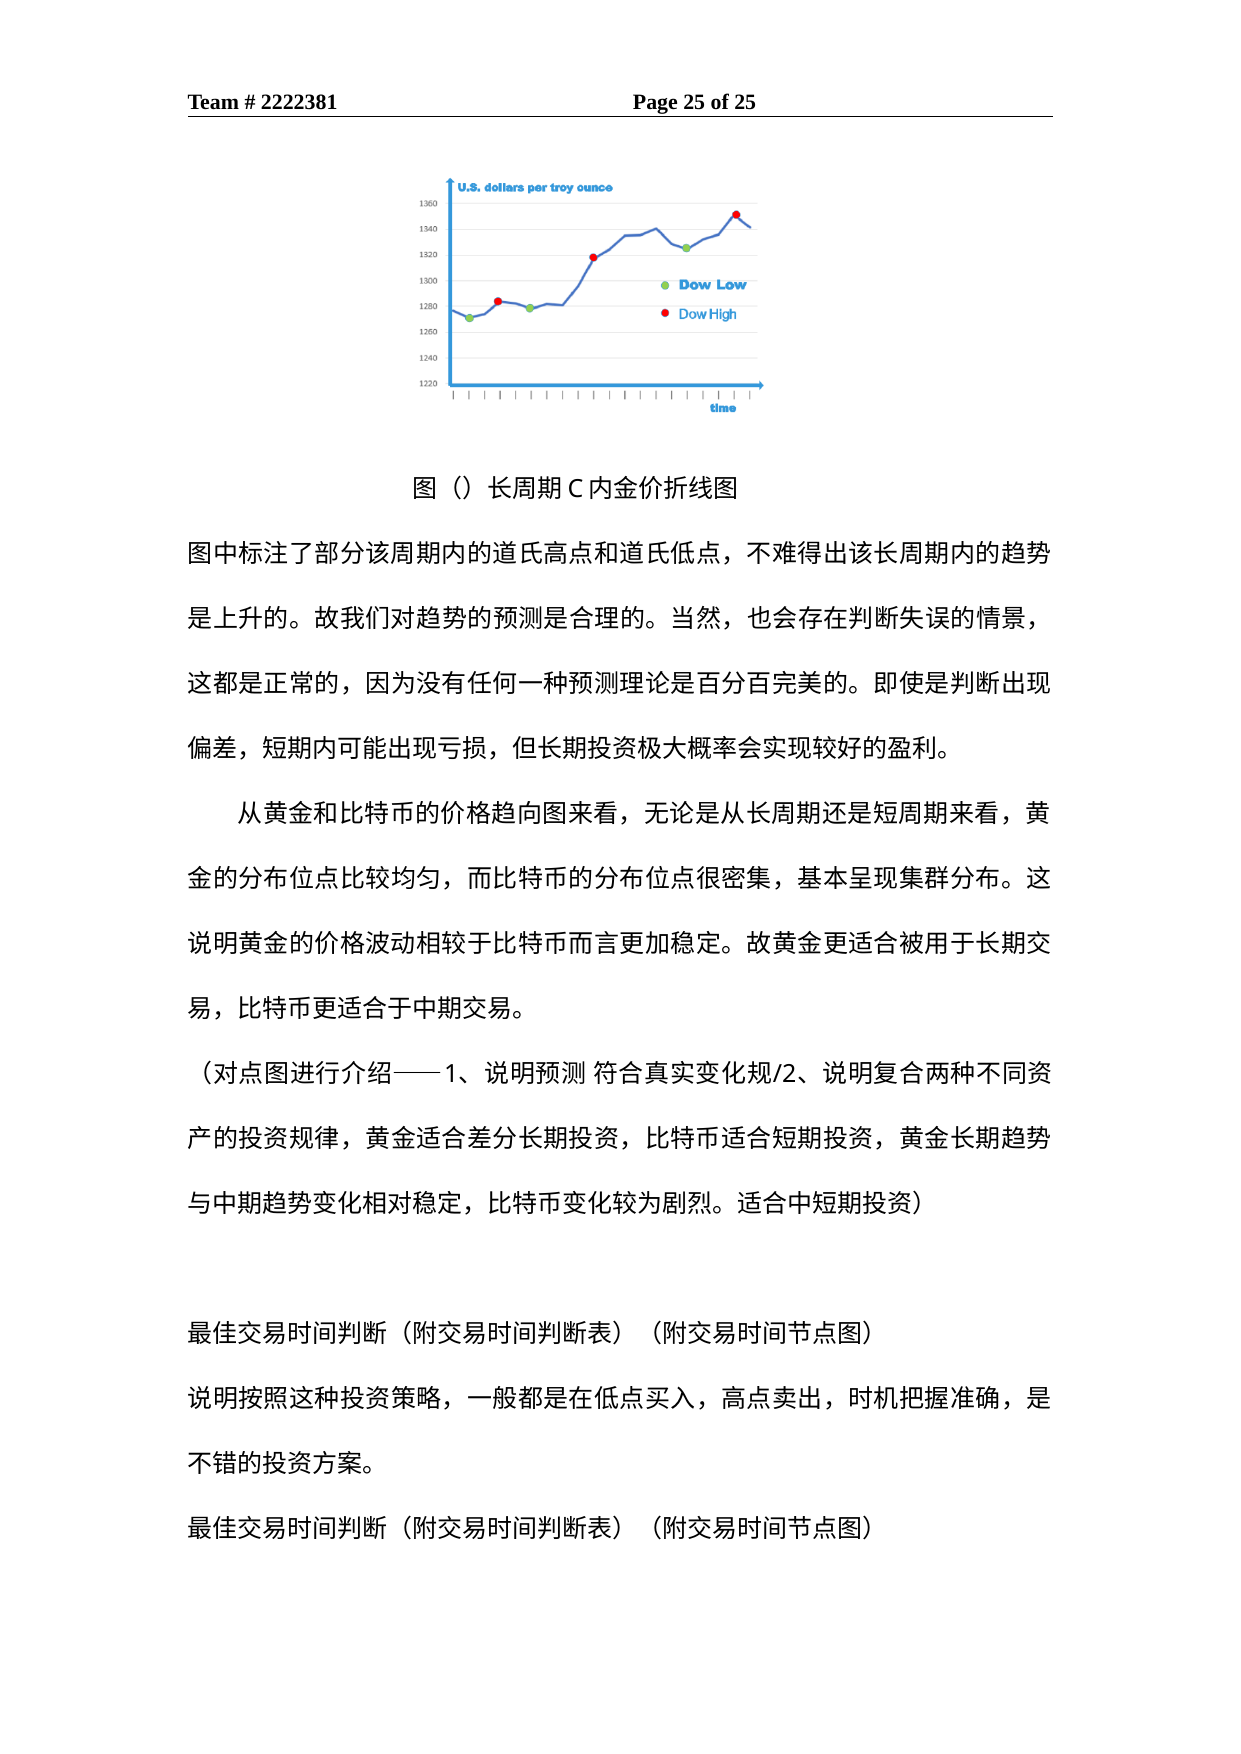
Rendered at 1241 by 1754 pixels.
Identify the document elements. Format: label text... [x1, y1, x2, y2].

text 图中标注了部分该周期内的道氏高点和道氏低点，不难得出该长周期内的趋势是上升的。故我们对趋势的预测是合理的。当然，也会存在判断失误的情景，这都是正常的，因为没有任何一种预测理论是百分百完美的。即使是判断出现偏差，短期内可能出现亏损，但长期投资极大概率会实现较好的盈利。 [187, 519, 1053, 779]
text 从黄金和比特币的价格趋向图来看，无论是从长周期还是短周期来看，黄金的分布位点比较均匀，而比特币的分布位点很密集，基本呈现集群分布。这说明黄金的价格波动相较于比特币而言更加稳定。故黄金更适合被用于长期交易，比特币更适合于中期交易。 [187, 779, 1053, 1039]
picture [412, 162, 783, 425]
text 说明按照这种投资策略，一般都是在低点买入，高点卖出，时机把握准确，是不错的投资方案。 [187, 1364, 1053, 1494]
text 最佳交易时间判断（附交易时间判断表）（附交易时间节点图） [187, 1299, 1053, 1364]
text （对点图进行介绍——1、说明预测 符合真实变化规/2、说明复合两种不同资产的投资规律，黄金适合差分长期投资，比特币适合短期投资，黄金长期趋势与中期趋势变化相对稳定，比特币变化较为剧烈。适合中短期投资） [187, 1039, 1053, 1234]
text 图（）长周期C内金价折线图 [187, 454, 1053, 519]
text 最佳交易时间判断（附交易时间判断表）（附交易时间节点图） [187, 1494, 1053, 1559]
